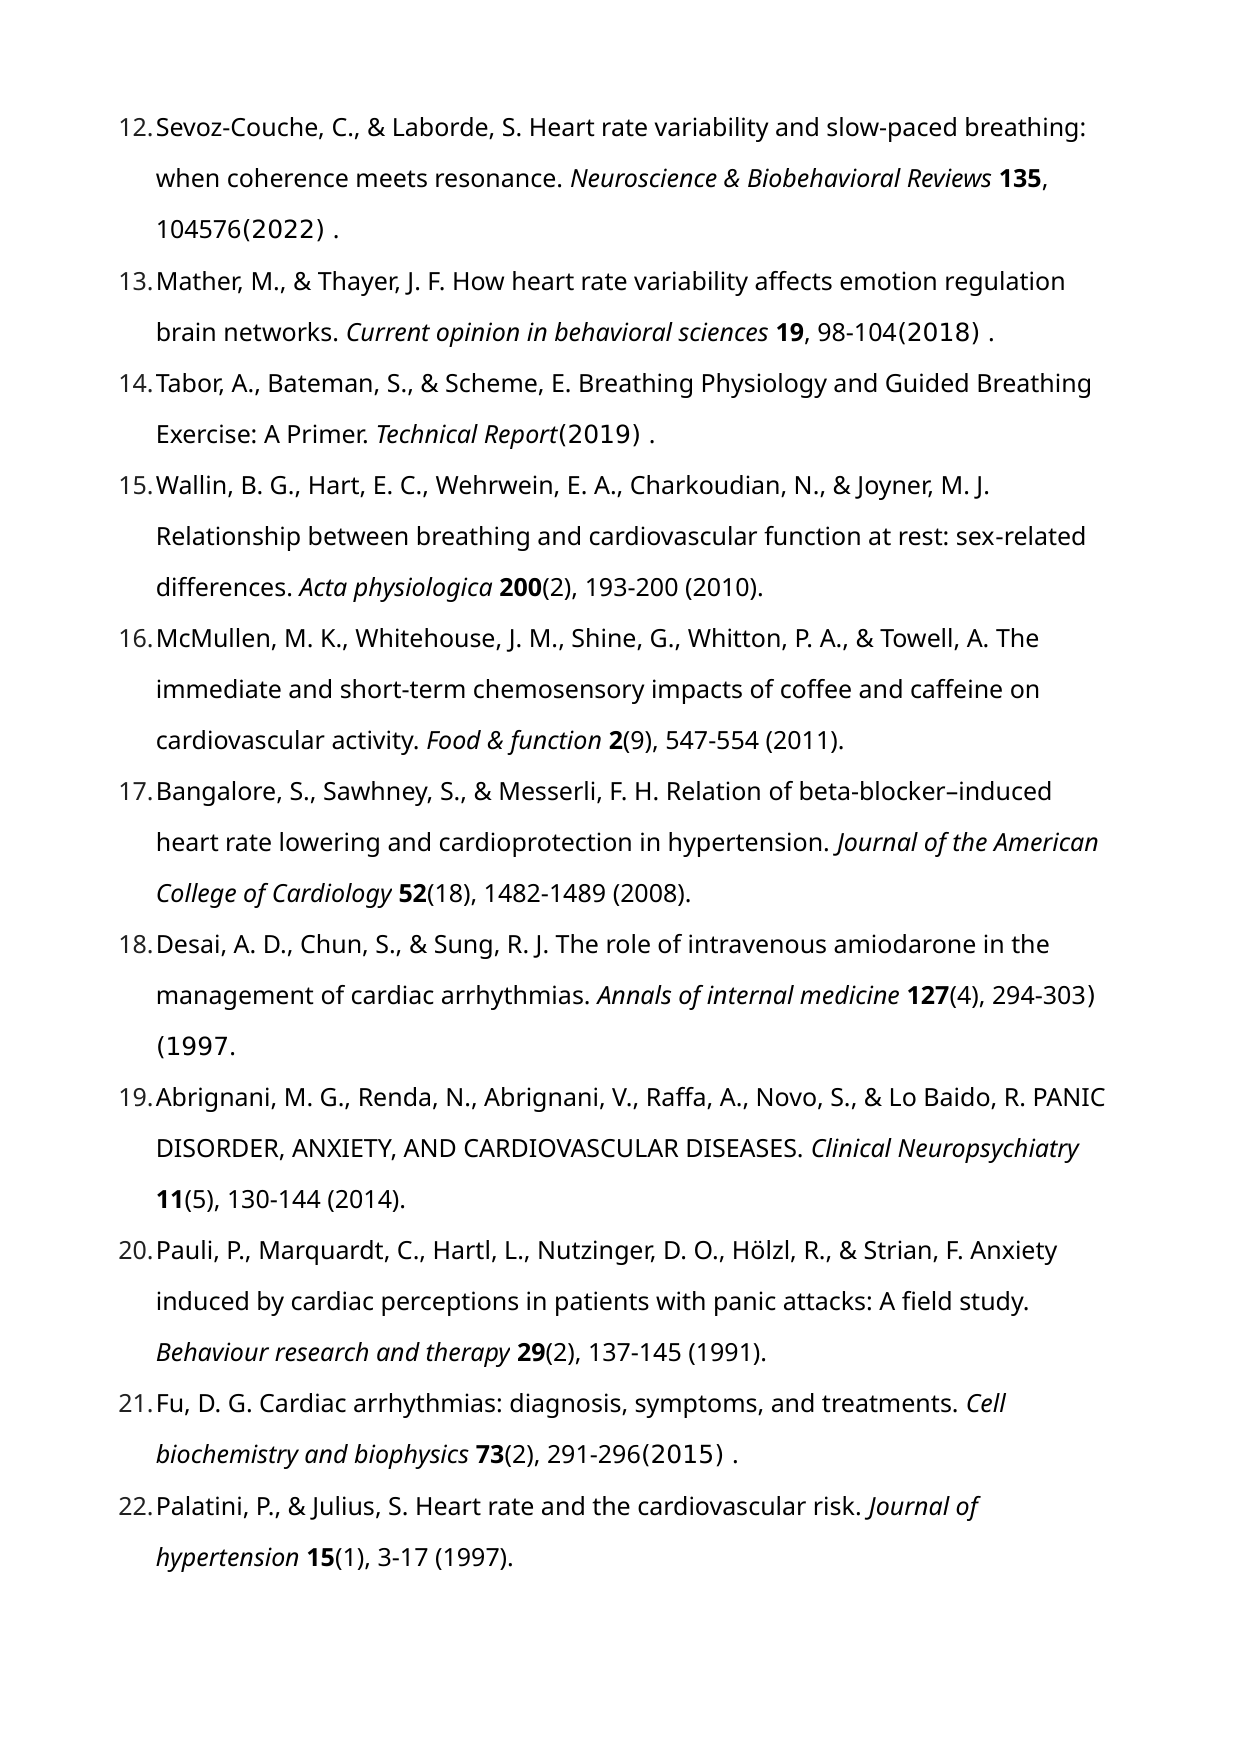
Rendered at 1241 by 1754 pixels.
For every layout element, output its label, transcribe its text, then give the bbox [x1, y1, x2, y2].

list Palatini, P., & Julius, S. Heart rate and the cardiovascular risk. Journal of hypertension 15(1), 3-17 (1997). [118, 1488, 1122, 1573]
list Bangalore, S., Sawhney, S., & Messerli, F. H. Relation of beta-blocker–induced heart rate lowering and cardioprotection in hypertension. Journal of the American College of Cardiology 52(18), 1482-1489 (2008). [118, 773, 1122, 910]
list Wallin, B. G., Hart, E. C., Wehrwein, E. A., Charkoudian, N., & Joyner, M. J. Relationship between breathing and cardiovascular function at rest: sex‐related differences. Acta physiologica 200(2), 193-200 (2010). [118, 467, 1122, 603]
list McMullen, M. K., Whitehouse, J. M., Shine, G., Whitton, P. A., & Towell, A. The immediate and short-term chemosensory impacts of coffee and caffeine on cardiovascular activity. Food & function 2(9), 547-554 (2011). [118, 620, 1122, 757]
list Tabor, A., Bateman, S., & Scheme, E. Breathing Physiology and Guided Breathing Exercise: A Primer. Technical Report‏ (2019). [118, 365, 1122, 450]
list Abrignani, M. G., Renda, N., Abrignani, V., Raffa, A., Novo, S., & Lo Baido, R. PANIC DISORDER, ANXIETY, AND CARDIOVASCULAR DISEASES. Clinical Neuropsychiatry 11(5), 130-144 (2014). [118, 1080, 1122, 1216]
list Fu, D. G. Cardiac arrhythmias: diagnosis, symptoms, and treatments. Cell biochemistry and biophysics 73(2), 291-296‏ (2015). [118, 1386, 1122, 1471]
list Mather, M., & Thayer, J. F. How heart rate variability affects emotion regulation brain networks. Current opinion in behavioral sciences 19, 98-104‏ (2018). [118, 263, 1122, 348]
list Sevoz-Couche, C., & Laborde, S. Heart rate variability and slow-paced breathing: when coherence meets resonance. Neuroscience & Biobehavioral Reviews 135, 104576‏ (2022). [118, 110, 1122, 246]
list Pauli, P., Marquardt, C., Hartl, L., Nutzinger, D. O., Hölzl, R., & Strian, F. Anxiety induced by cardiac perceptions in patients with panic attacks: A field study. Behaviour research and therapy 29(2), 137-145 (1991). [118, 1233, 1122, 1369]
list ‏Desai, A. D., Chun, S., & Sung, R. J. The role of intravenous amiodarone in the management of cardiac arrhythmias. Annals of internal medicine 127(4), 294-303‏ (1997). [118, 927, 1122, 1063]
